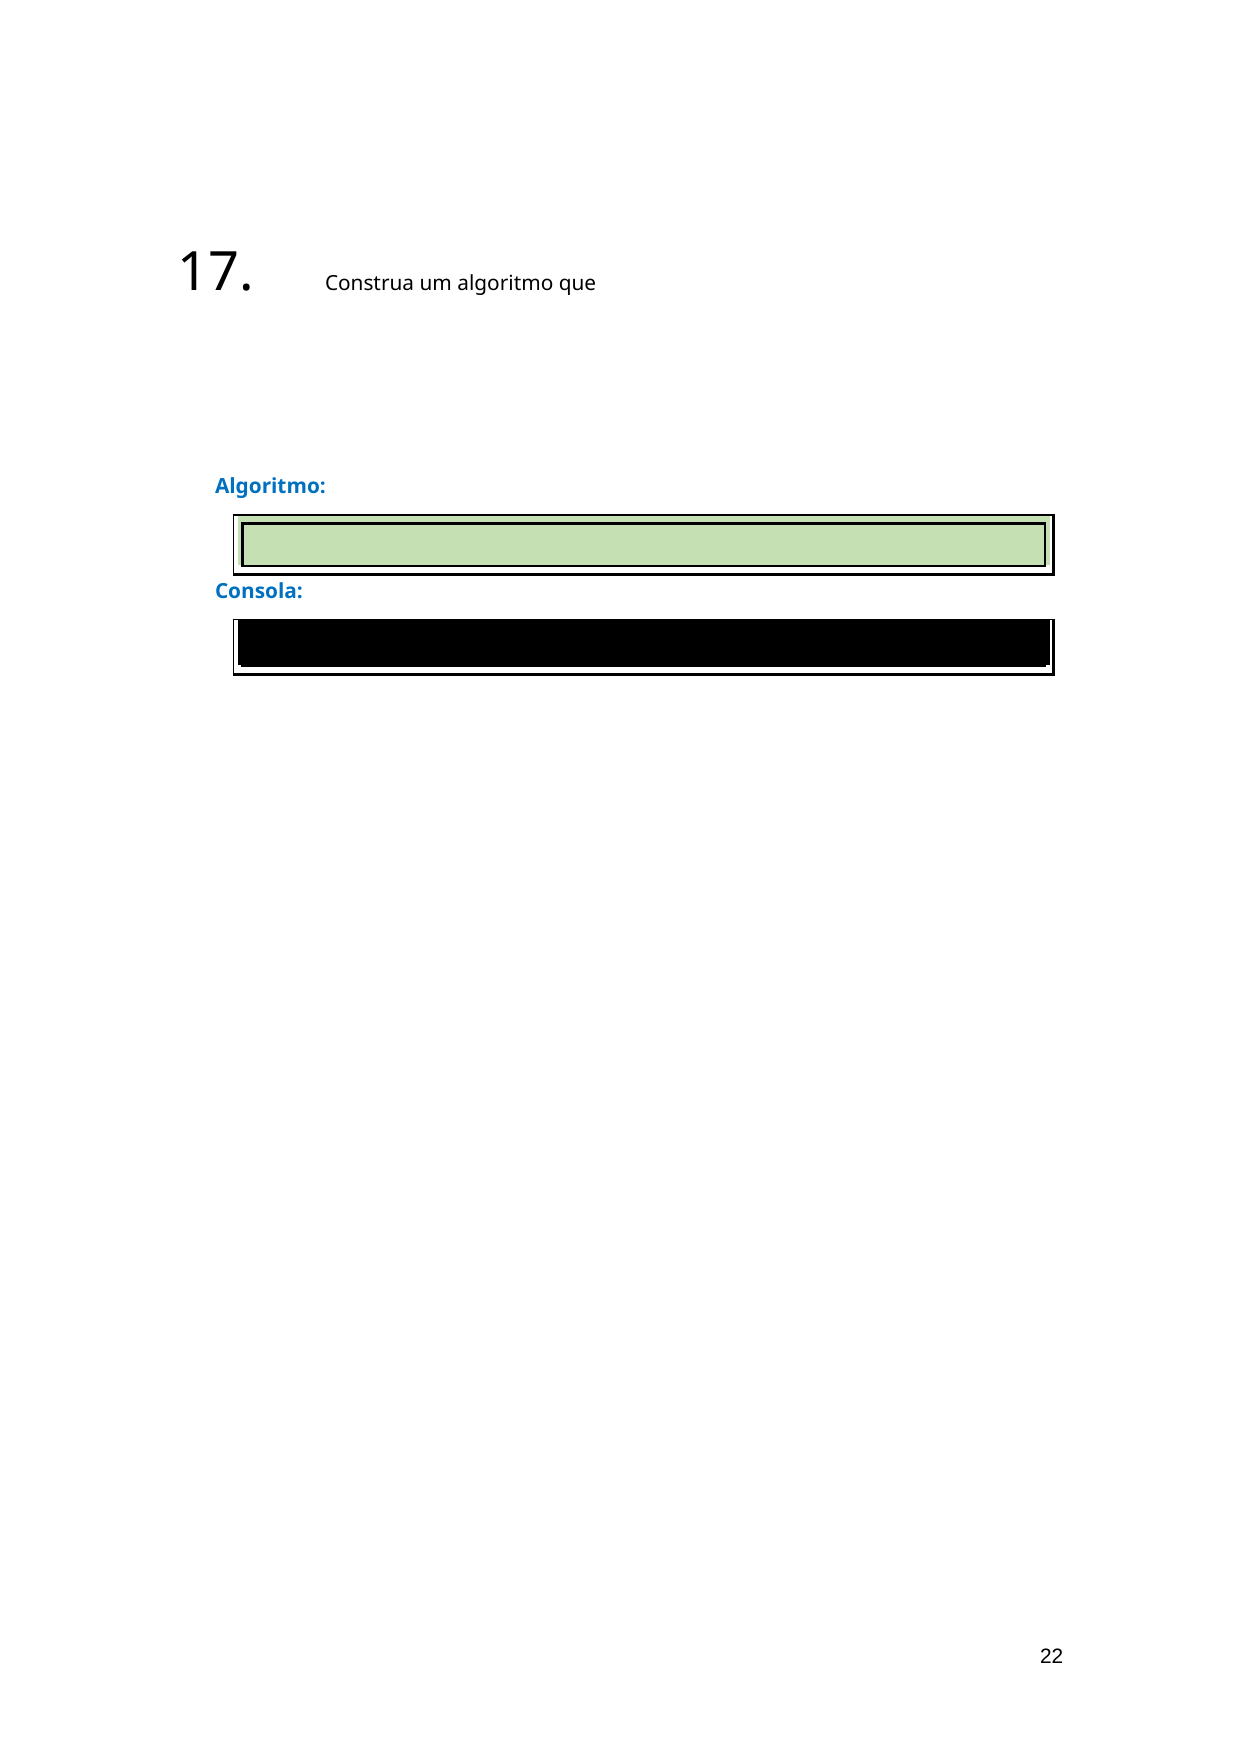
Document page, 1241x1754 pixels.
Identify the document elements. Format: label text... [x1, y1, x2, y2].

list Construa um algoritmo que [177, 233, 1063, 307]
table_header [238, 516, 1050, 565]
text Consola: [215, 576, 1063, 604]
table_header [238, 620, 1050, 665]
text Algoritmo: [215, 471, 1063, 500]
